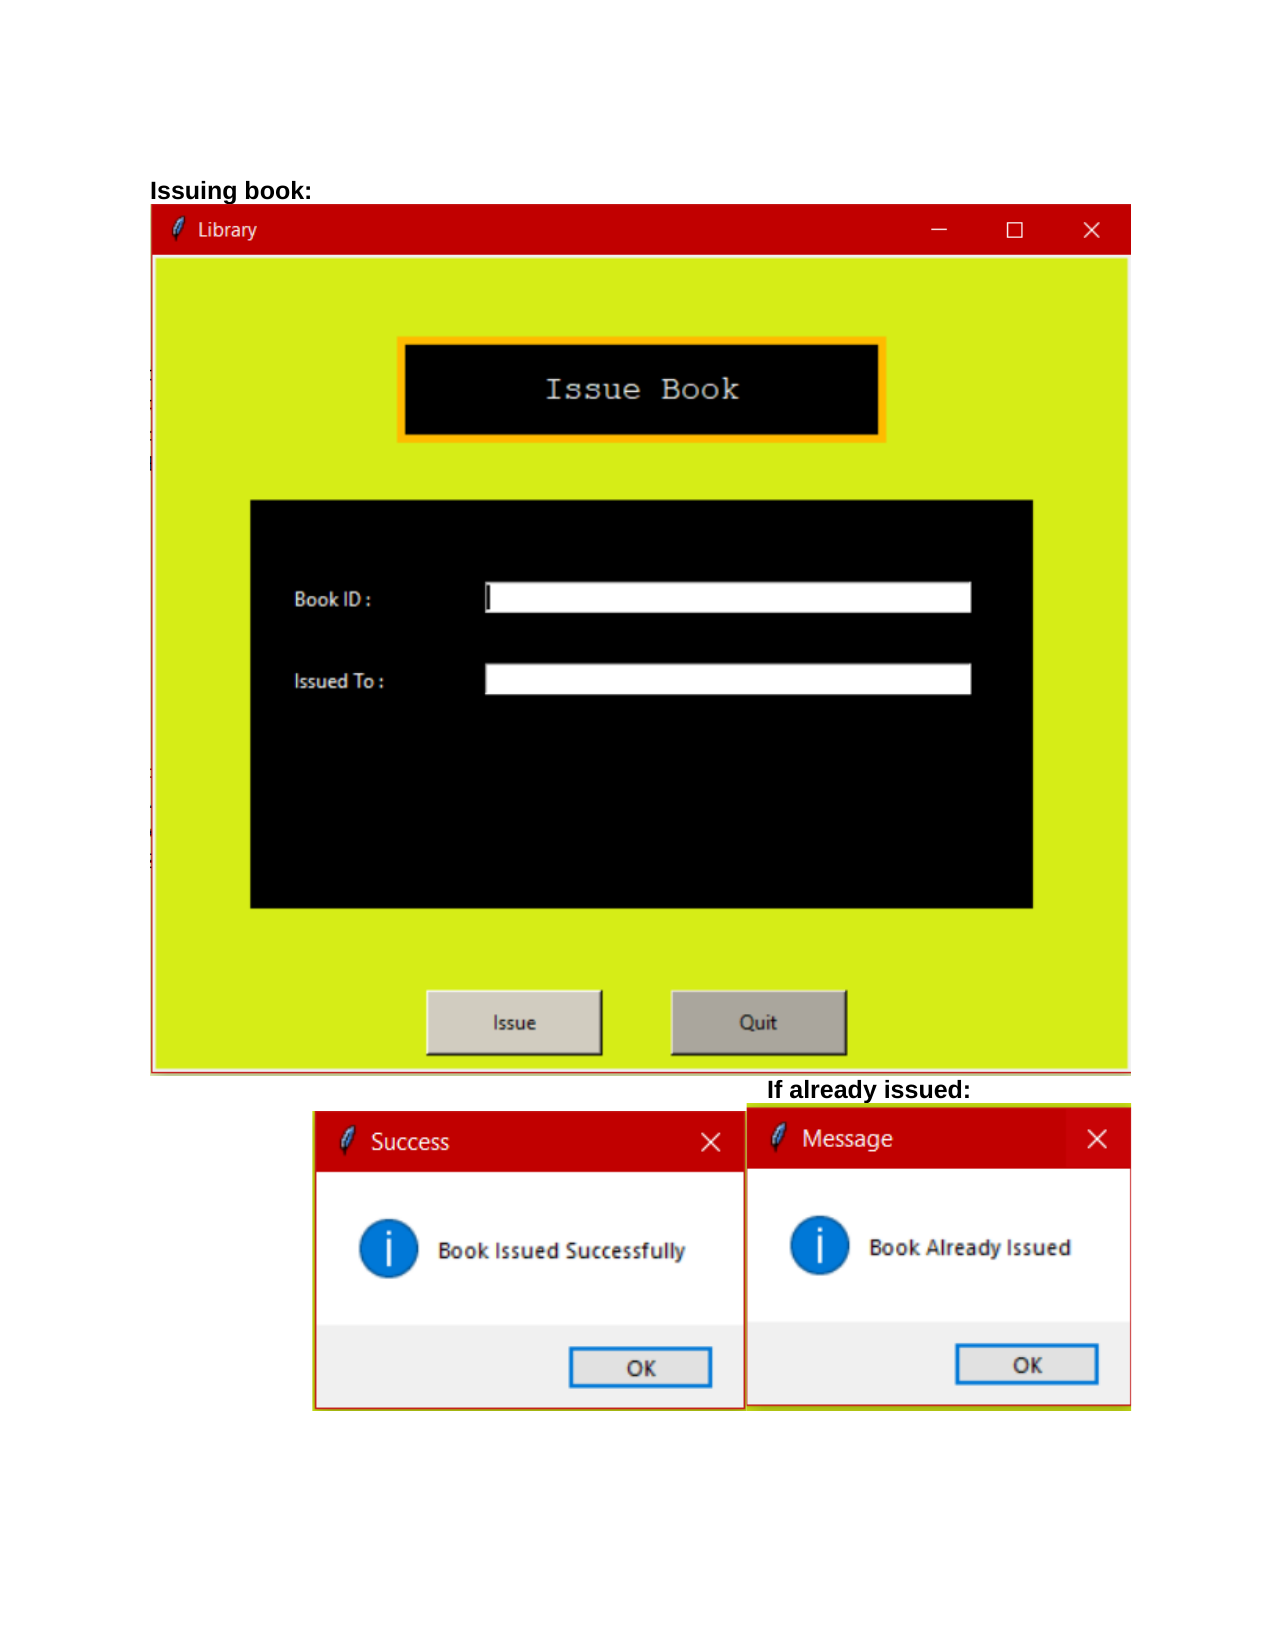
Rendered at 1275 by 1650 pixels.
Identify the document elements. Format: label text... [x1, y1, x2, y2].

text If already issued: [150, 1076, 1131, 1104]
text Issuing book: [150, 176, 1131, 204]
picture [312, 1103, 1132, 1411]
picture [150, 204, 1131, 1076]
